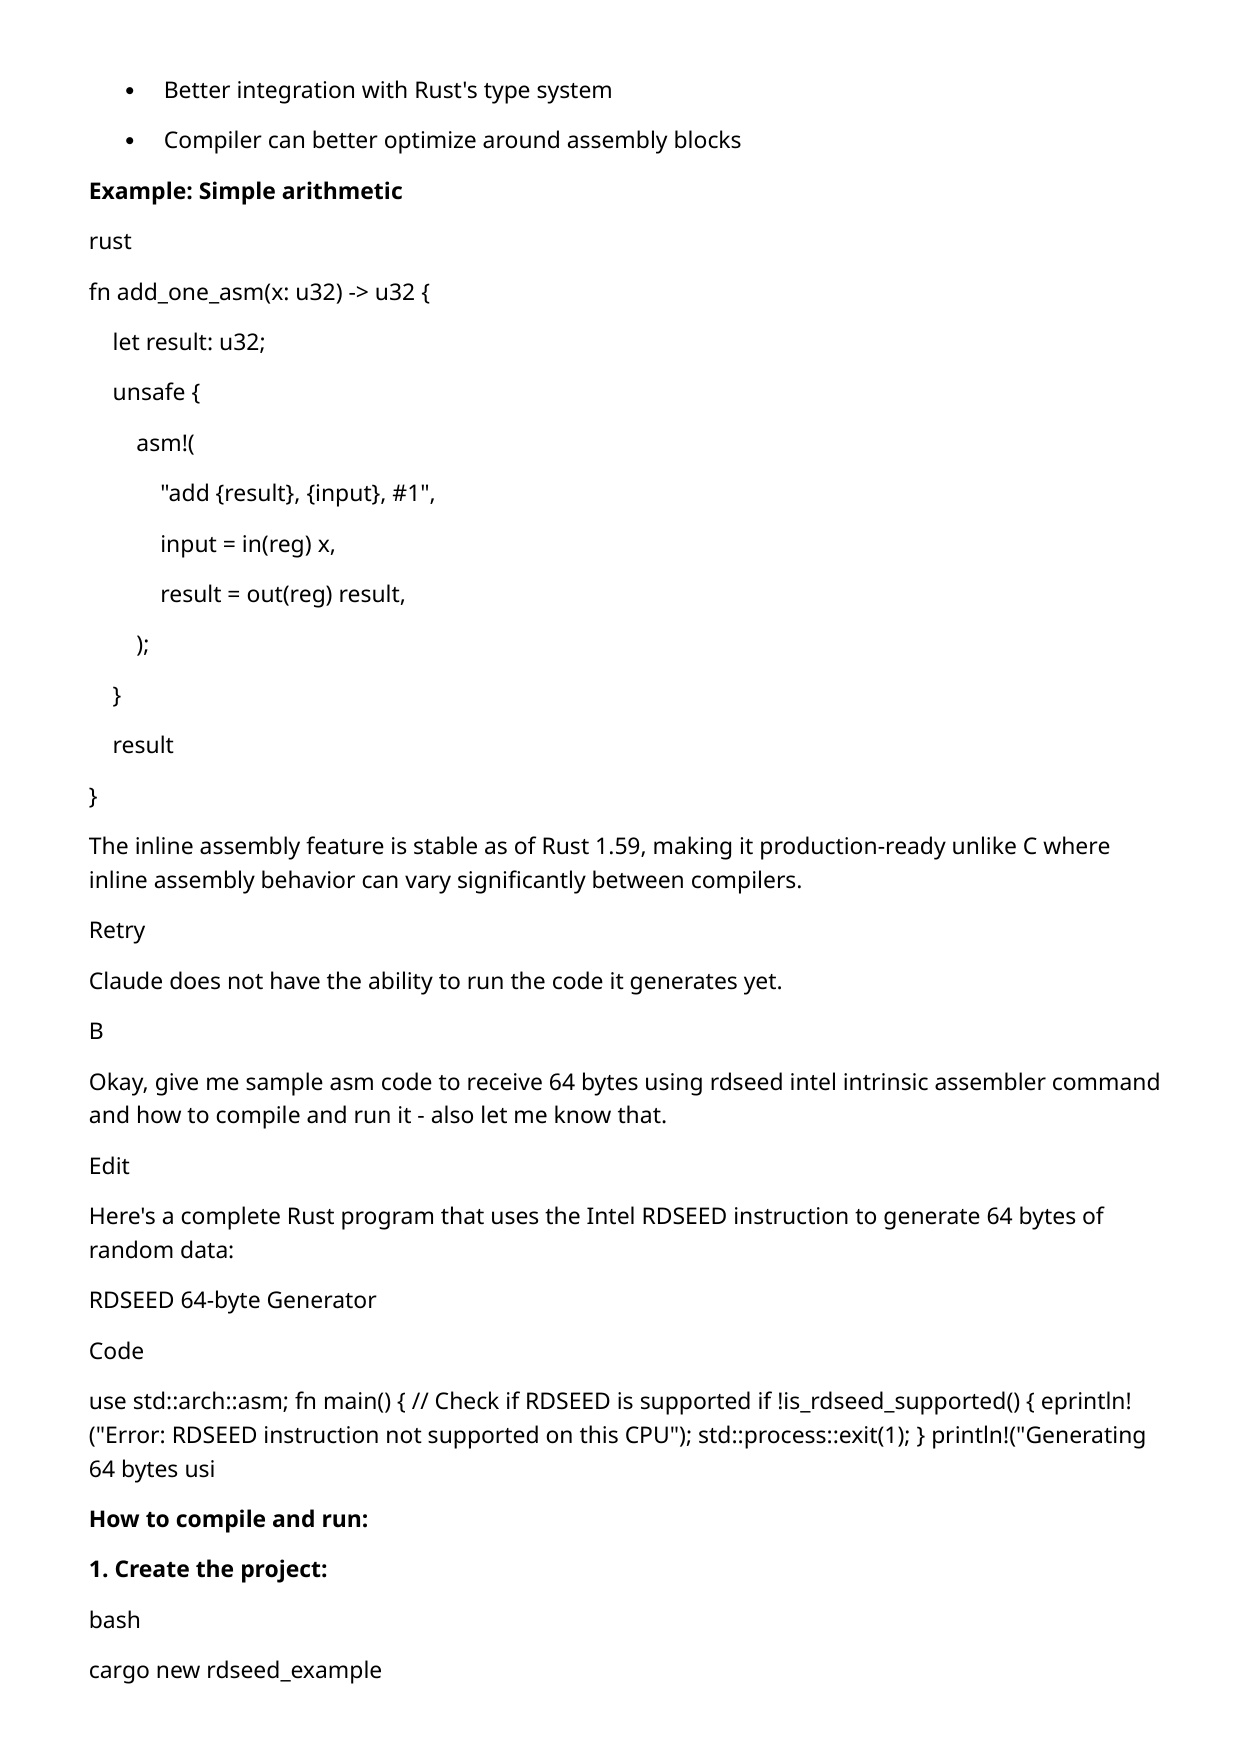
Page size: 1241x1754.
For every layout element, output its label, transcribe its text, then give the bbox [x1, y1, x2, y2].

text bash [89, 1604, 1167, 1635]
text B [89, 1015, 1167, 1046]
text rust [89, 225, 1167, 256]
text Edit [89, 1150, 1167, 1181]
text 1. Create the project: [89, 1553, 1167, 1585]
text result = out(reg) result, [89, 578, 1167, 609]
text RDSEED 64-byte Generator [89, 1284, 1167, 1316]
text Here's a complete Rust program that uses the Intel RDSEED instruction to generate 64 bytes of random data: [89, 1200, 1167, 1265]
text } [89, 679, 1167, 710]
list Compiler can better optimize around assembly blocks [126, 124, 1167, 156]
text Okay, give me sample asm code to receive 64 bytes using rdseed intel intrinsic assembler command and how to compile and run it - also let me know that. [89, 1066, 1167, 1131]
text use std::arch::asm; fn main() { // Check if RDSEED is supported if !is_rdseed_supported() { eprintln!("Error: RDSEED instruction not supported on this CPU"); std::process::exit(1); } println!("Generating 64 bytes usi [89, 1385, 1167, 1484]
text Claude does not have the ability to run the code it generates yet. [89, 965, 1167, 996]
text How to compile and run: [89, 1503, 1167, 1534]
text Code [89, 1335, 1167, 1366]
text The inline assembly feature is stable as of Rust 1.59, making it production-ready unlike C where inline assembly behavior can vary significantly between compilers. [89, 830, 1167, 895]
text } [89, 780, 1167, 811]
text cargo new rdseed_example [89, 1654, 1167, 1686]
text asm!( [89, 427, 1167, 458]
list Better integration with Rust's type system [126, 74, 1167, 105]
text let result: u32; [89, 326, 1167, 357]
text "add {result}, {input}, #1", [89, 477, 1167, 508]
text result [89, 729, 1167, 761]
text fn add_one_asm(x: u32) -> u32 { [89, 276, 1167, 307]
text input = in(reg) x, [89, 528, 1167, 559]
text Example: Simple arithmetic [89, 175, 1167, 206]
text Retry [89, 914, 1167, 946]
text unsafe { [89, 376, 1167, 408]
text ); [89, 628, 1167, 660]
